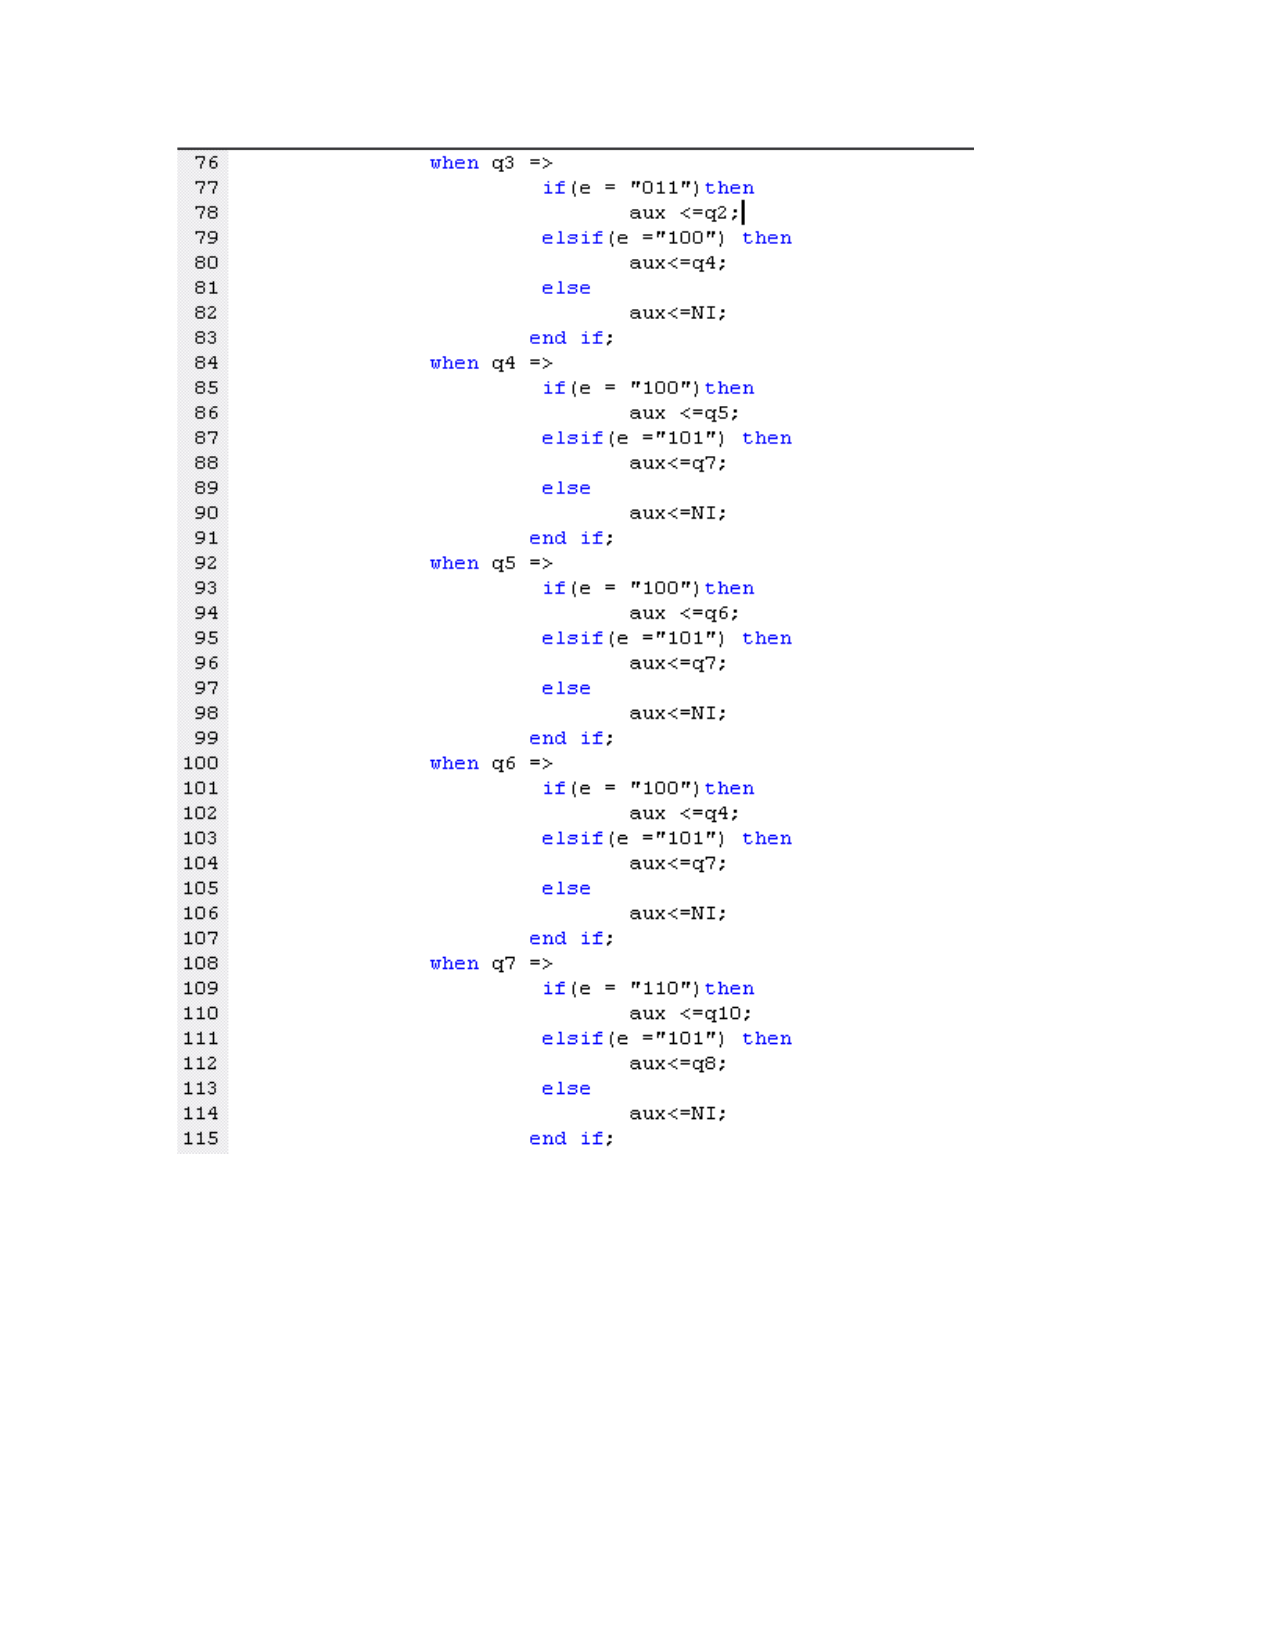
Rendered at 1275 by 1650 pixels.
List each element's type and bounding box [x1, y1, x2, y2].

picture [177, 147, 974, 1154]
